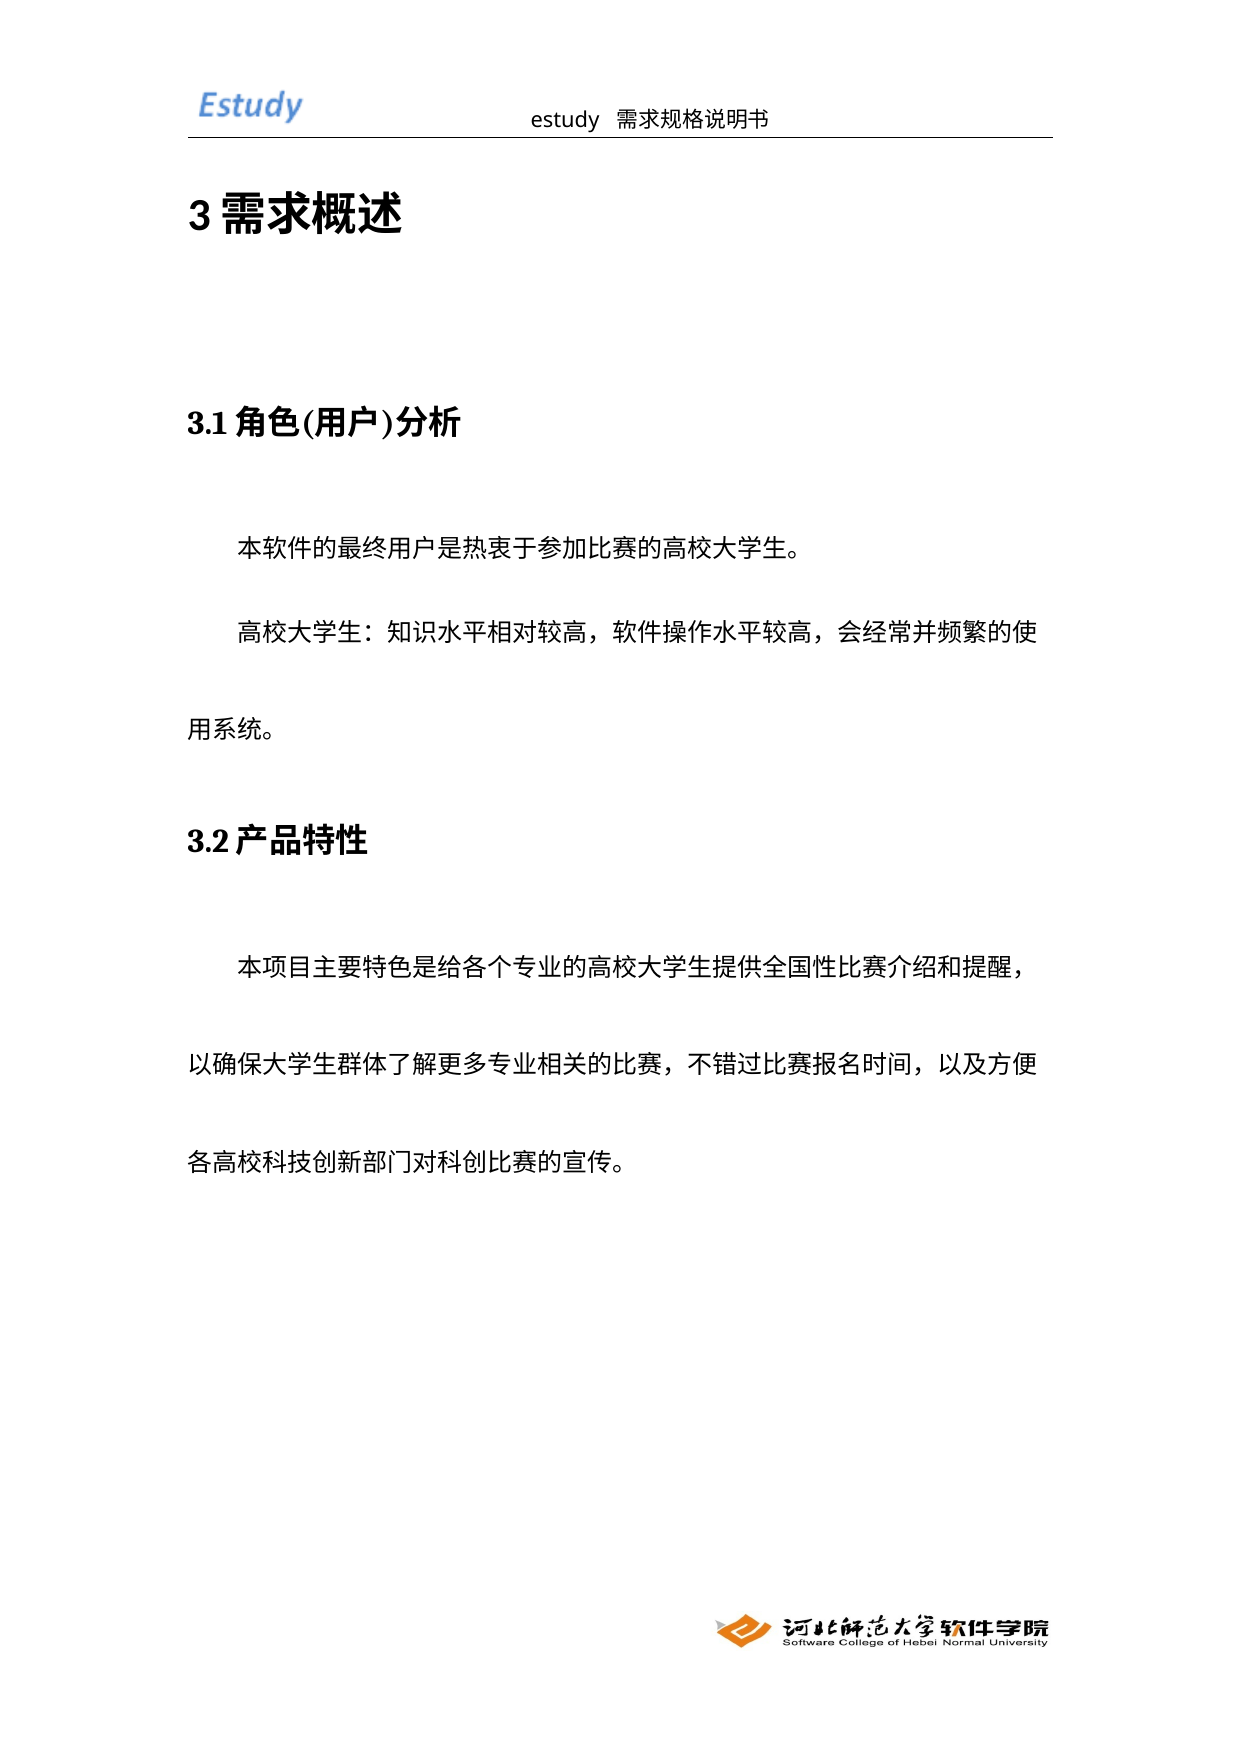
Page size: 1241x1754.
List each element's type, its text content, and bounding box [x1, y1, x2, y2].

picture [710, 1611, 1053, 1651]
subtitle 3需求概述 [187, 162, 1053, 259]
text 高校大学生：知识水平相对较高，软件操作水平较高，会经常并频繁的使用系统。 [187, 598, 1053, 760]
subtitle 3.1角色(用户)分析 [187, 387, 1053, 452]
text 本软件的最终用户是热衷于参加比赛的高校大学生。 [187, 514, 1053, 579]
picture [187, 88, 310, 128]
text 本项目主要特色是给各个专业的高校大学生提供全国性比赛介绍和提醒，以确保大学生群体了解更多专业相关的比赛，不错过比赛报名时间，以及方便各高校科技创新部门对科创比赛的宣传。 [187, 933, 1053, 1193]
subtitle 3.2产品特性 [187, 805, 1053, 870]
